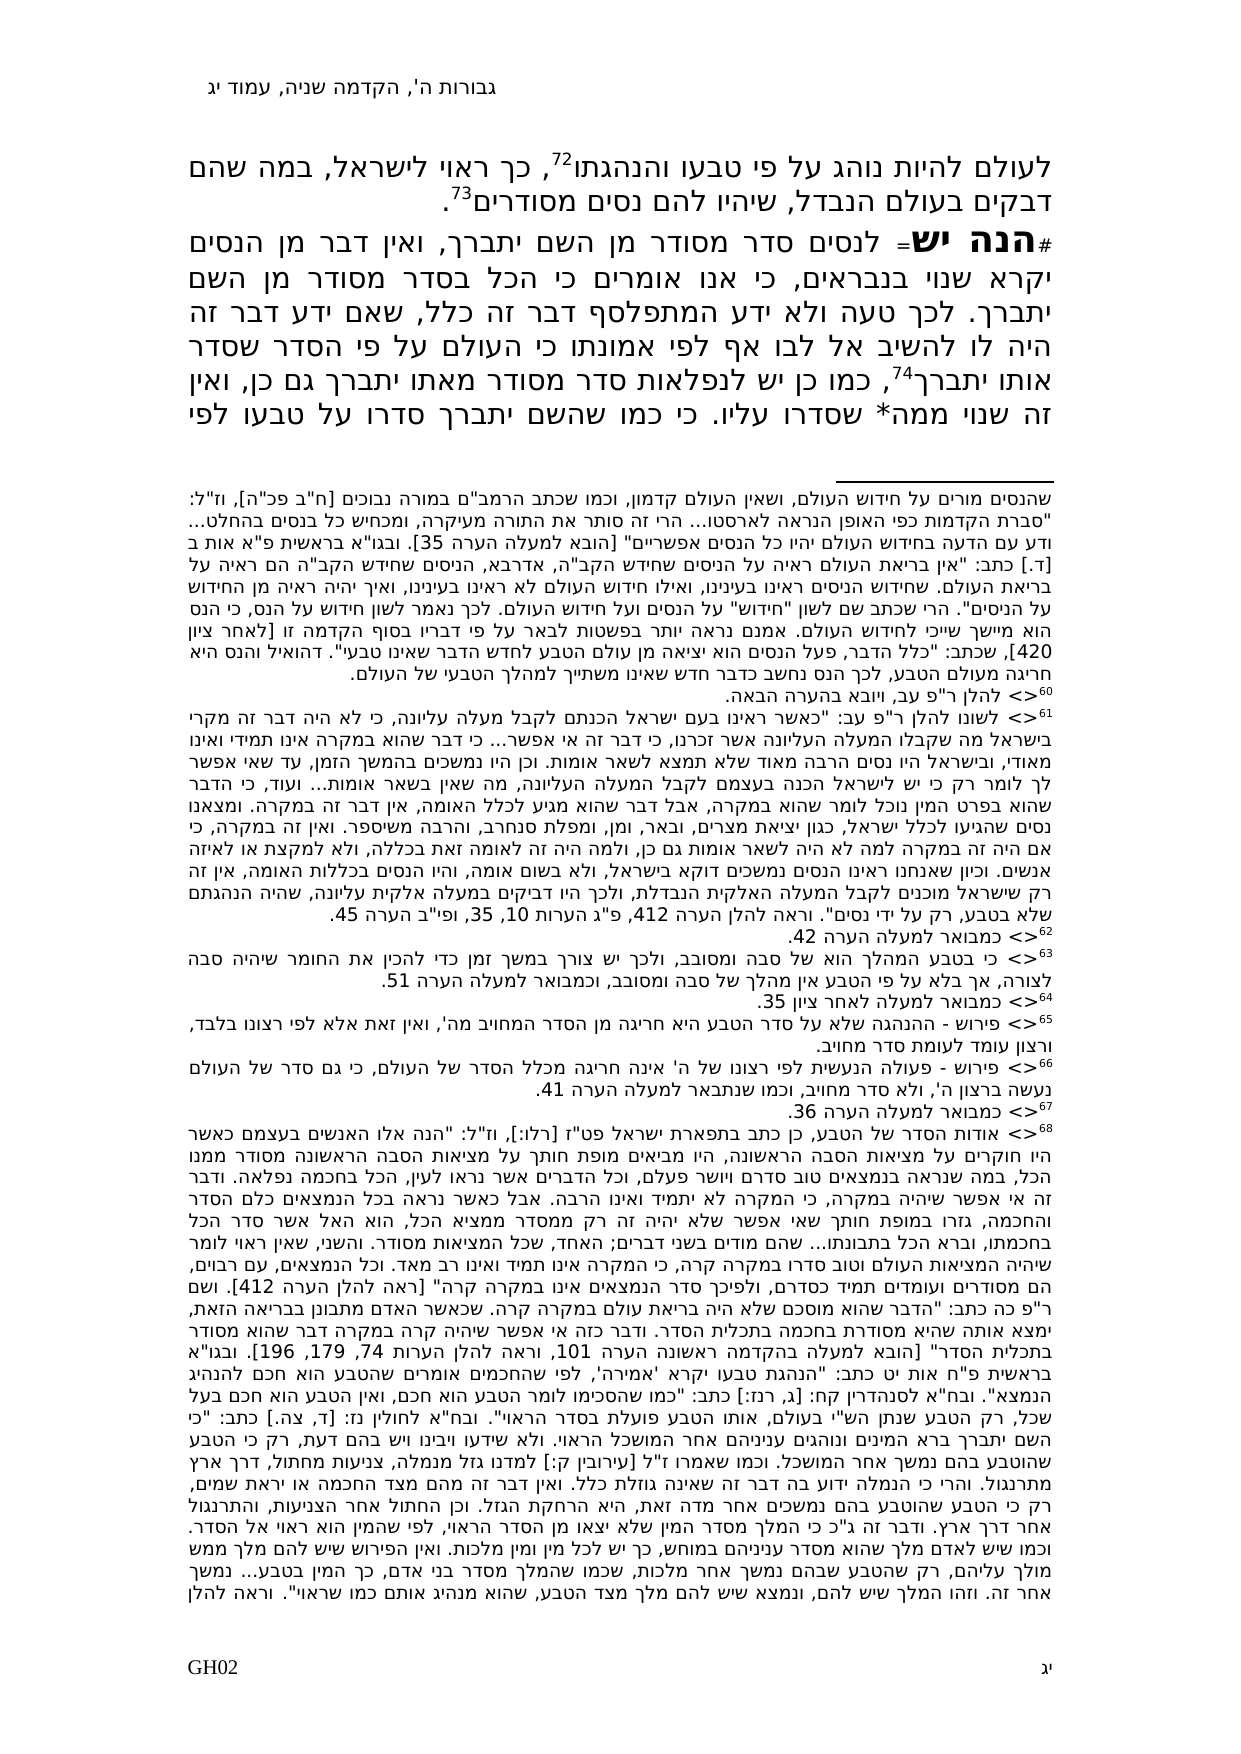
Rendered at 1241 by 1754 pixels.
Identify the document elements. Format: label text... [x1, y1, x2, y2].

text #הנה יש= לנסים סדר מסודר מן השם יתברך, ואין דבר מן הנסים יקרא שנוי בנבראים, כי אנו אומרים כי הכל בסדר מסודר מן השם יתברך. לכך טעה ולא ידע המתפלסף דבר זה כלל, שאם ידע דבר זה היה לו להשיב אל לבו אף לפי אמונתו כי העולם על פי הסדר שסדר אותו יתברך, כמו כן יש לנפלאות סדר מסודר מאתו יתברך גם כן, ואין זה שנוי ממה* שסדרו עליו. כי כמו שהשם יתברך סדרו על טבעו לפי הציור והמושכל, כך סדרו על דבר הבלתי טבעי לפי הציור והמושכל, ועוד יתבאר ענין זה. והנסים אשר הם בלתי טבעיים אין זה שינוי כלל, שכשם שראוי שיהיו מתהוים דברים בעולם לפי הטבע, כך ראוי שיהיו מתהוים בעולם דברים בלתי טבעיים על ידי פועל הנבדל. ואם כן הדברים אשר הם טבעיים ואשר הם בלתי טבעיים ענין אחד. ואשר לא יבין ענין הבלתי טבעי, יאמר כי זה חדש יוצא מסדר העולם. ואין הדבר כך כלל, רק כמו שיש לטבע פעל הטבעי, כך יש לבלתי טבע פעל הנבדל. [187, 218, 1053, 431]
text #וכן מה= שאמר כי כאשר היה העולם מחויב מאתו יתברך, אם היה הנהגתו שלא על סדר הטבע, היה דבר זה שנוי מן הסדר, לפי רצונו בלבד. ואנו אומרים שודאי הכל לפי רצונו יתברך. ואפילו לדעתו, שהוא מאמין הקדמות, והכל מאתו על ידי הסדר בחיוב, אף על גב שודאי הדבר זה אינו, מכל מקום אף לפי דעתו הוא טעות. כי מי שאמר כי הנסים אשר יבאו מן השם יתברך אין להם כלל סדר מושכל, אין הדבר כך כלל. אבל כמו שיש לעולם הטבע סדר מסודר, נוהג על פי טבעו, כך יש לנסים סדר גם כן. כי הנסים בעולם, במה שיש לעולם קשור וחבור והתאחדות עם העולם הנבדל, ויש לזה סדר מסודר, כי אין הדבוק ההוא רק בסדר מסודר, ומפני זה לא יתחדשו הנסים רק בזמן מן הזמנים, ואינם תמידים. וכאשר נתן השם יתברך הַמָּן לישראל (שמות טז, לה), אל תאמר כלל שלא היה זה בסדר הראוי במציאות, והיה סדר עולם אז יוצא חוץ למציאות אשר ראוי שיהיה נוהג. כי כשם שראוי לעולם להיות נוהג על פי טבעו והנהגתו, כך ראוי לישראל, במה שהם דבקים בעולם הנבדל, שיהיו להם נסים מסודרים. [187, 150, 1053, 218]
